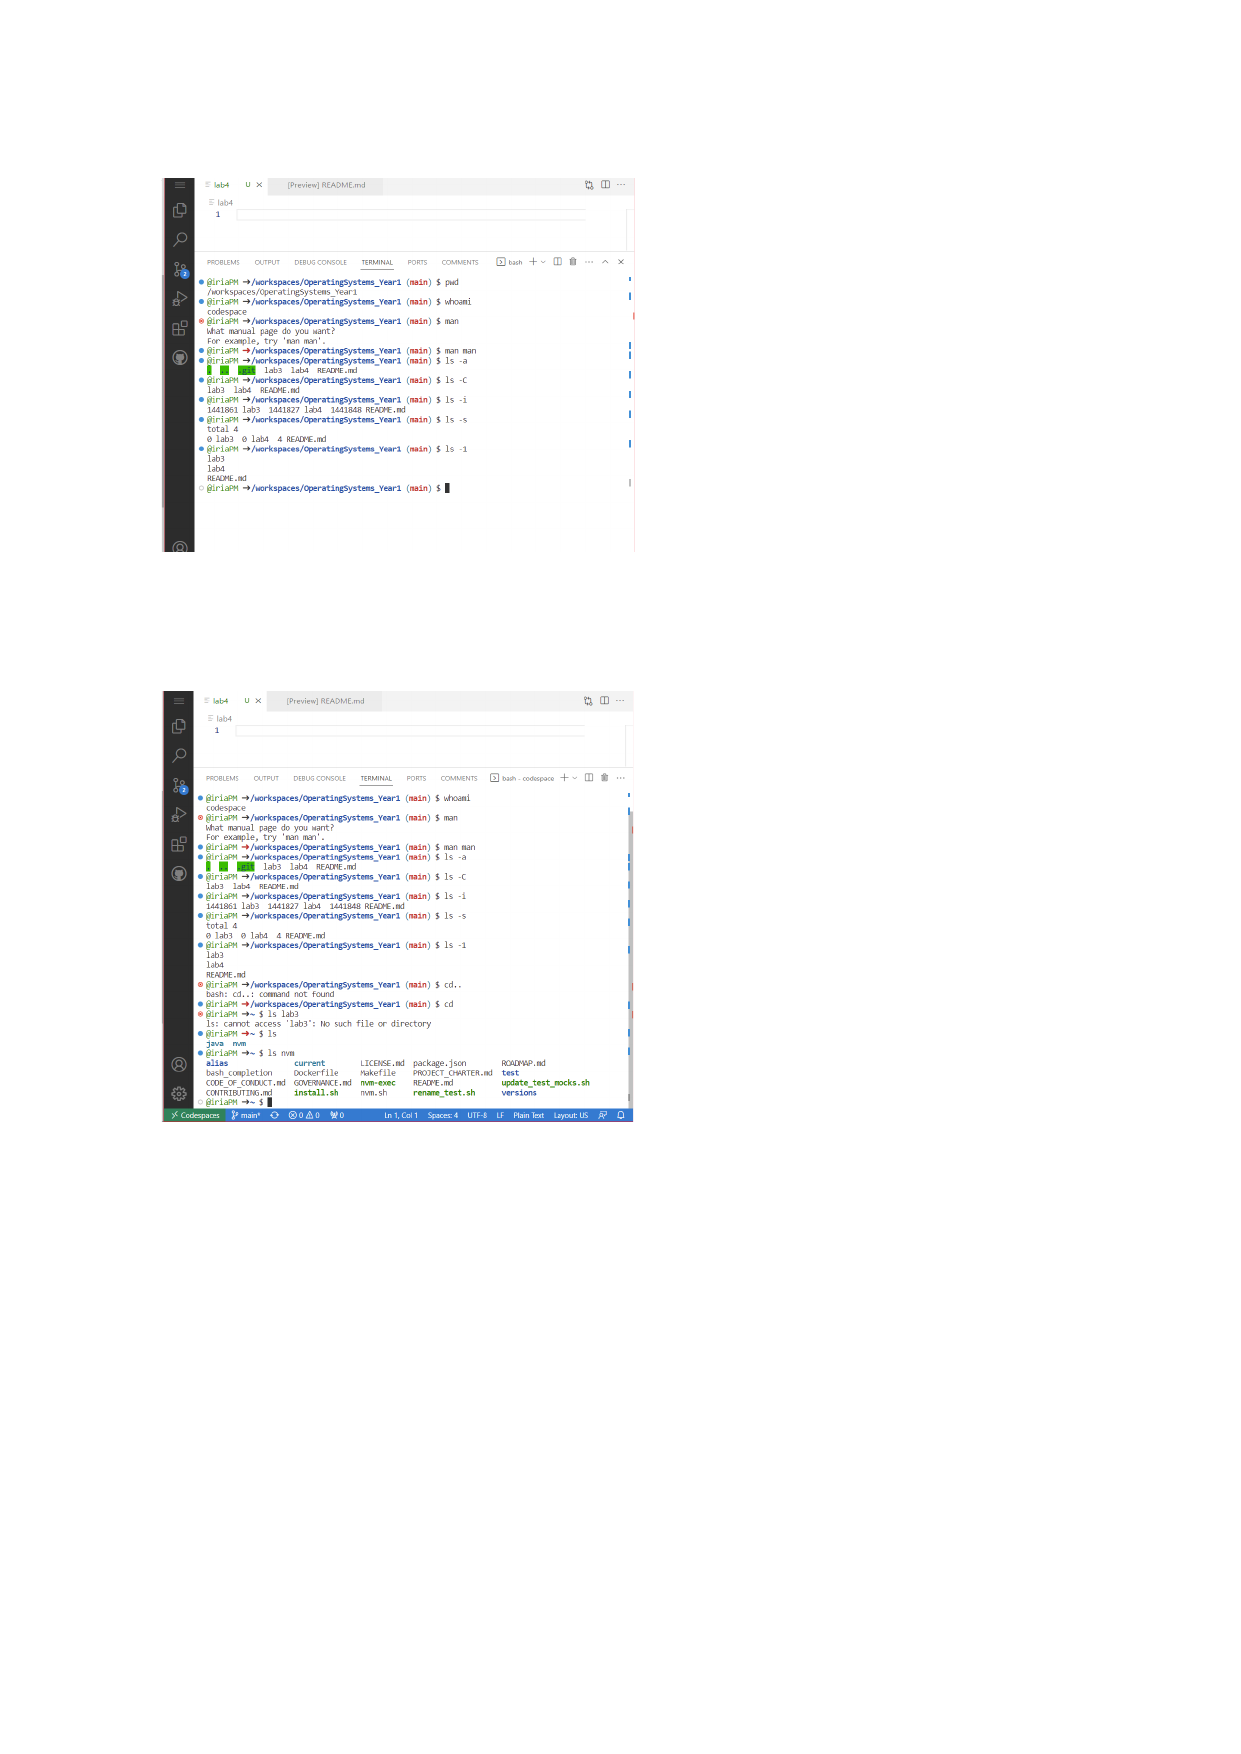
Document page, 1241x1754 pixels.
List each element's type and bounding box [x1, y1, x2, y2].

picture [161, 178, 635, 552]
picture [161, 691, 634, 1122]
